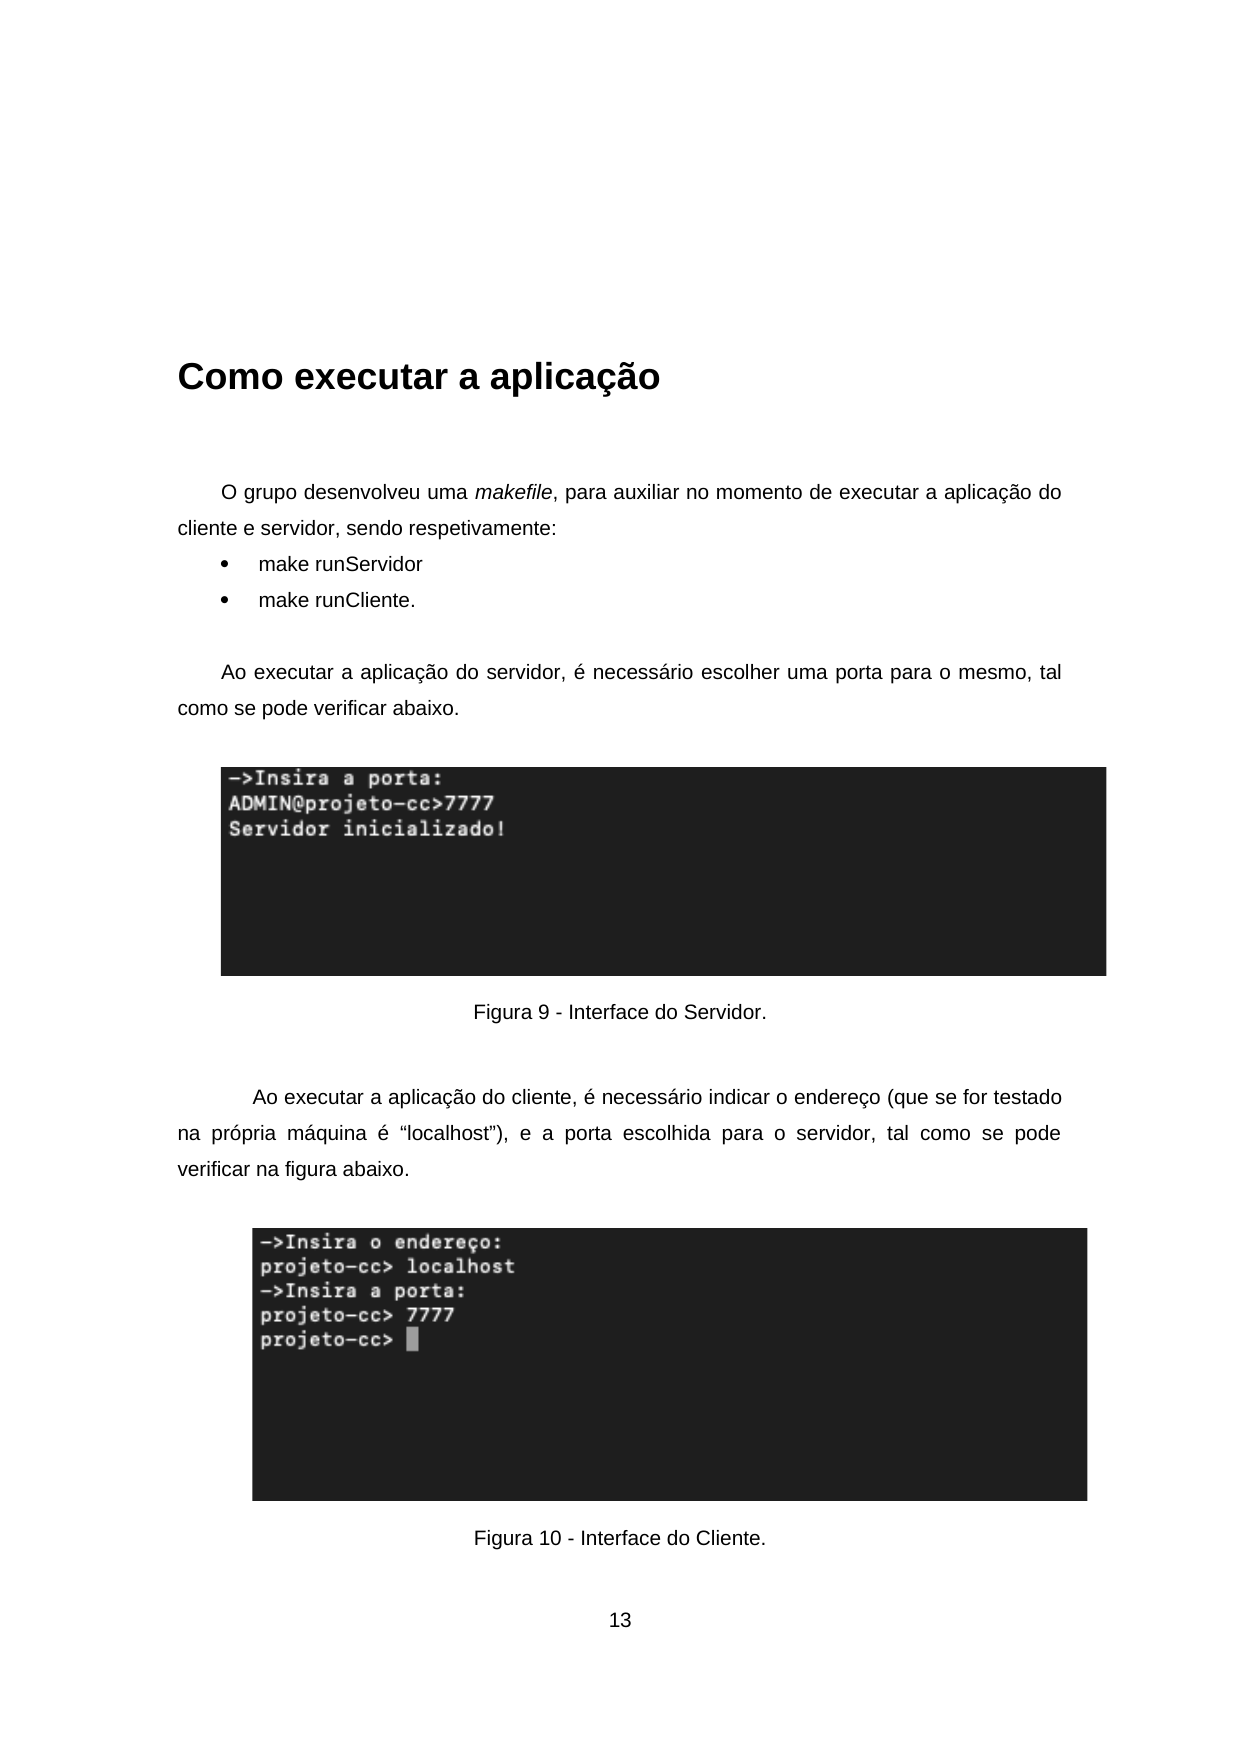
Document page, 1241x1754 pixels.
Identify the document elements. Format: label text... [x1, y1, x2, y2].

picture [220, 767, 1107, 976]
text Ao executar a aplicação do cliente, é necessário indicar o endereço (que se for testado na própria máquina é “localhost”), e a porta escolhida para o servidor, tal como se pode verificar na figura abaixo. [177, 1084, 1063, 1180]
subtitle Como executar a aplicação [177, 354, 1063, 398]
text Figura 9 - Interface do Servidor. [177, 1000, 1063, 1024]
list make runCliente. [221, 588, 1063, 612]
list make runServidor [221, 552, 1063, 576]
text Ao executar a aplicação do servidor, é necessário escolher uma porta para o mesmo, tal como se pode verificar abaixo. [177, 660, 1063, 720]
text O grupo desenvolveu uma makefile, para auxiliar no momento de executar a aplicação do cliente e servidor, sendo respetivamente: [177, 480, 1063, 540]
text Figura 10 - Interface do Cliente. [177, 1526, 1063, 1549]
picture [252, 1228, 1088, 1501]
